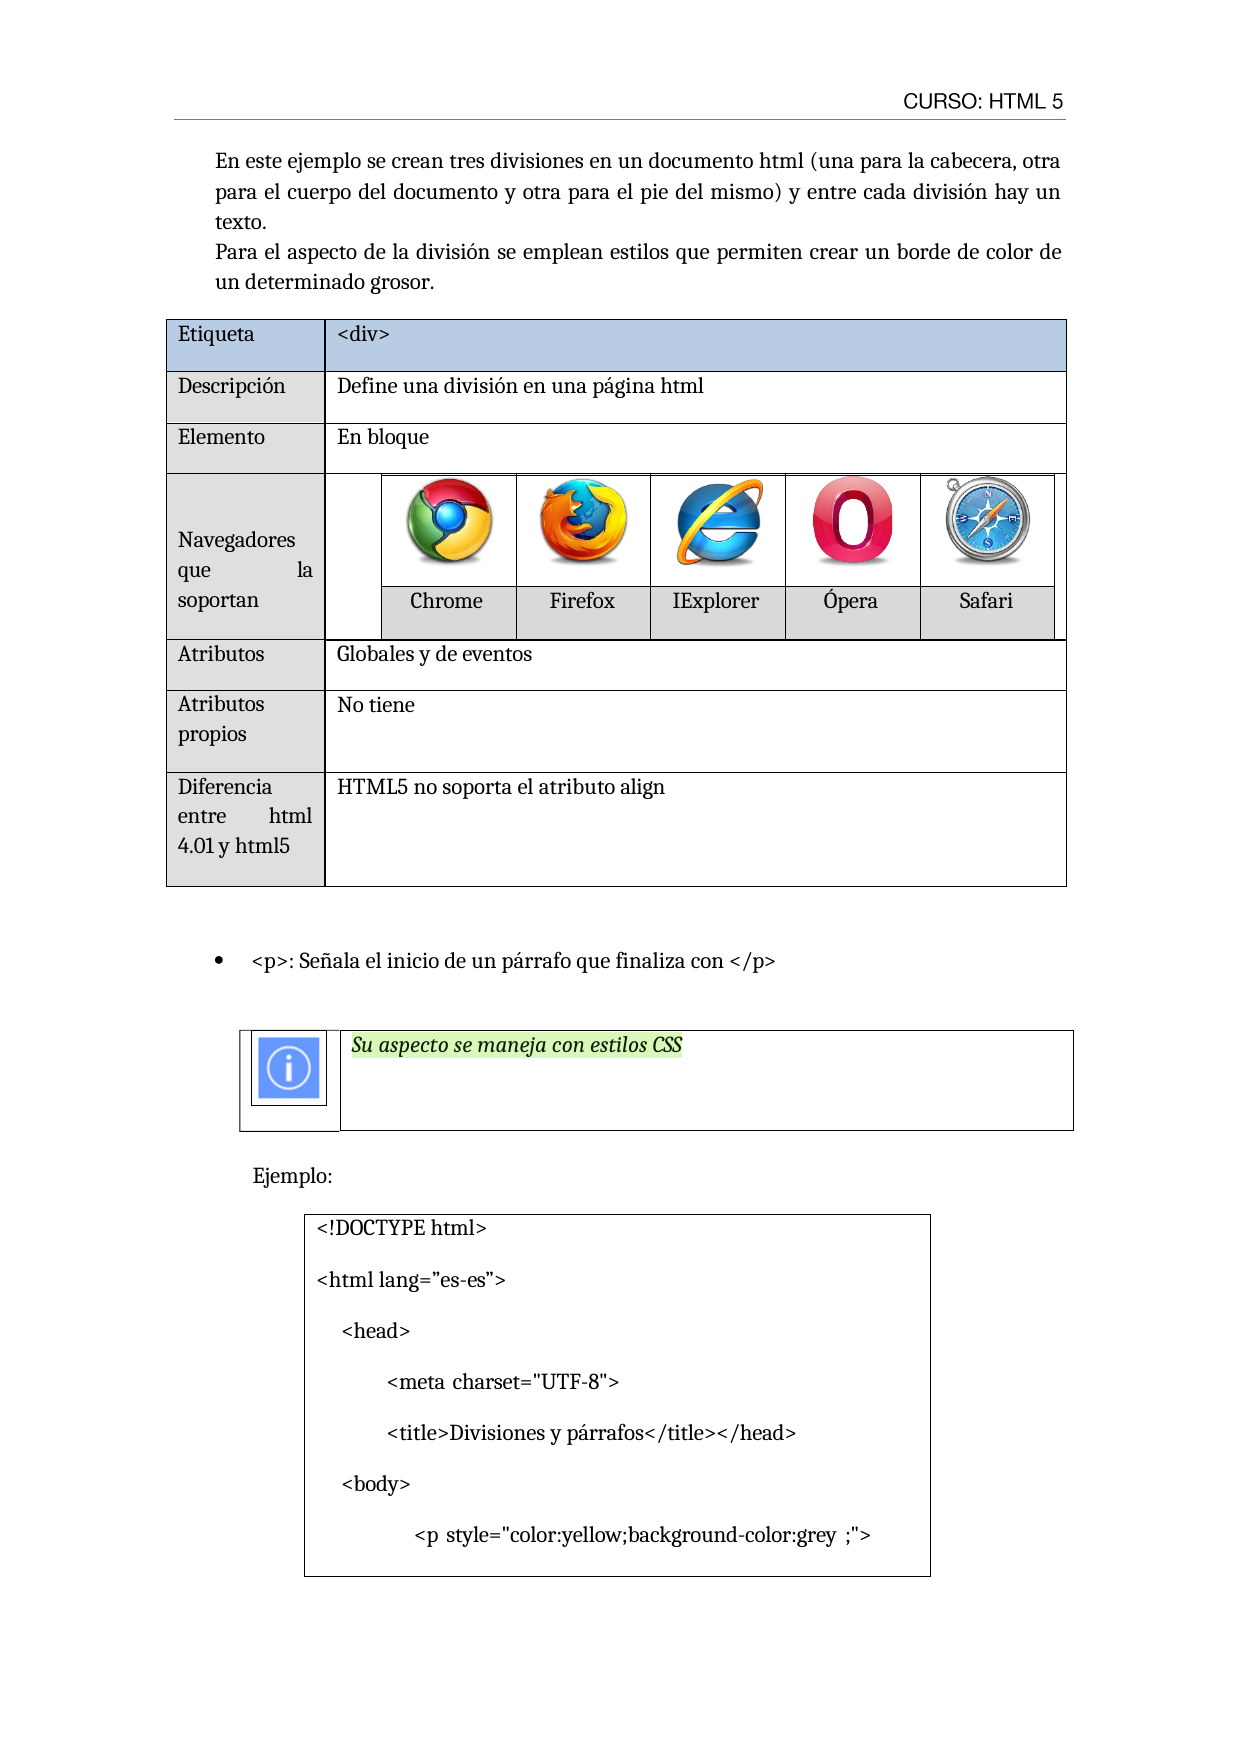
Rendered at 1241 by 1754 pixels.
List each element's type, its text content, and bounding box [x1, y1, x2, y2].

table_cell HTML5 no soporta el atributo align [326, 773, 1066, 886]
table_cell [517, 476, 650, 586]
table_cell [651, 476, 785, 586]
picture [676, 478, 764, 568]
picture [812, 476, 893, 567]
table_header Etiqueta [167, 320, 324, 371]
table_cell [382, 476, 516, 586]
text En este ejemplo se crean tres divisiones en un documento html (una para la cabecera, otra para el cuerpo del documento y otra para el pie del mismo) y entre cada división hay un texto. [215, 148, 1063, 235]
table_cell IExplorer [651, 587, 785, 639]
picture [252, 1031, 326, 1105]
table_cell Navegadores que la soportan [167, 474, 324, 639]
picture [944, 476, 1031, 567]
table_cell No tiene [326, 691, 1066, 772]
picture [903, 88, 1076, 113]
table_cell En bloque [326, 424, 1066, 473]
table_cell [1055, 474, 1066, 586]
list <p>: Señala el inicio de un párrafo que finaliza con </p> [215, 948, 1240, 974]
table_cell Define una división en una página html [326, 372, 1066, 422]
table_header <div> [326, 320, 1066, 371]
table_cell Ópera [786, 587, 920, 639]
table_cell Elemento [167, 424, 324, 473]
picture [537, 476, 629, 567]
table_cell [786, 476, 920, 586]
table_cell Chrome [382, 587, 516, 639]
table_cell Globales y de eventos [326, 641, 1066, 690]
table_cell Atributos [167, 640, 324, 690]
text Para el aspecto de la división se emplean estilos que permiten crear un borde de color de un determinado grosor. [215, 239, 1064, 295]
text Ejemplo: [252, 1162, 1240, 1189]
table_cell [326, 474, 381, 639]
table_cell Atributos propios [167, 691, 324, 772]
table_cell Diferencia entre html 4.01 y html5 [167, 773, 324, 886]
picture [403, 476, 495, 567]
table_cell Firefox [517, 587, 650, 639]
table_cell [921, 476, 1054, 586]
table_cell Safari [921, 587, 1054, 639]
table_cell [1055, 586, 1066, 639]
table_cell Descripción [167, 372, 324, 422]
